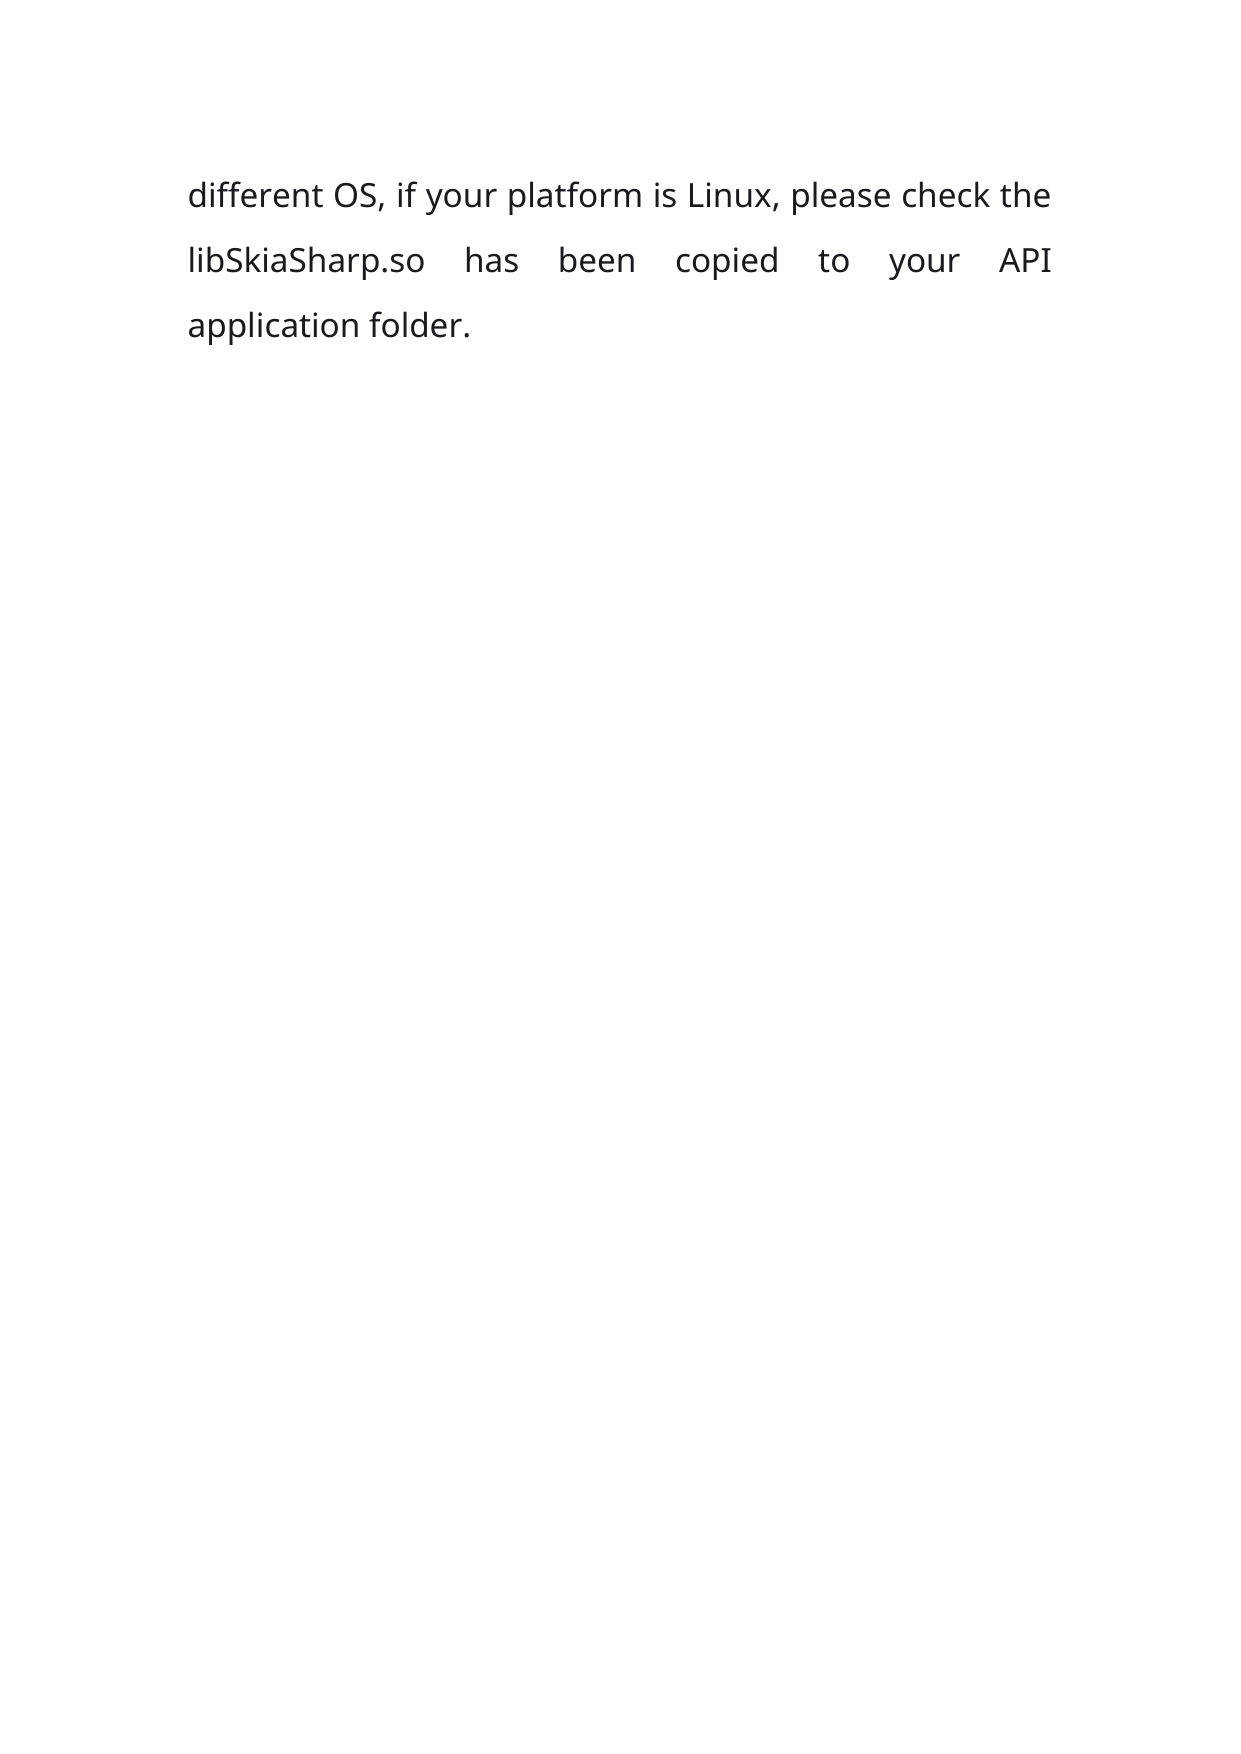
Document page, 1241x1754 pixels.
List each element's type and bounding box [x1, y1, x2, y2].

text [187, 162, 1053, 357]
